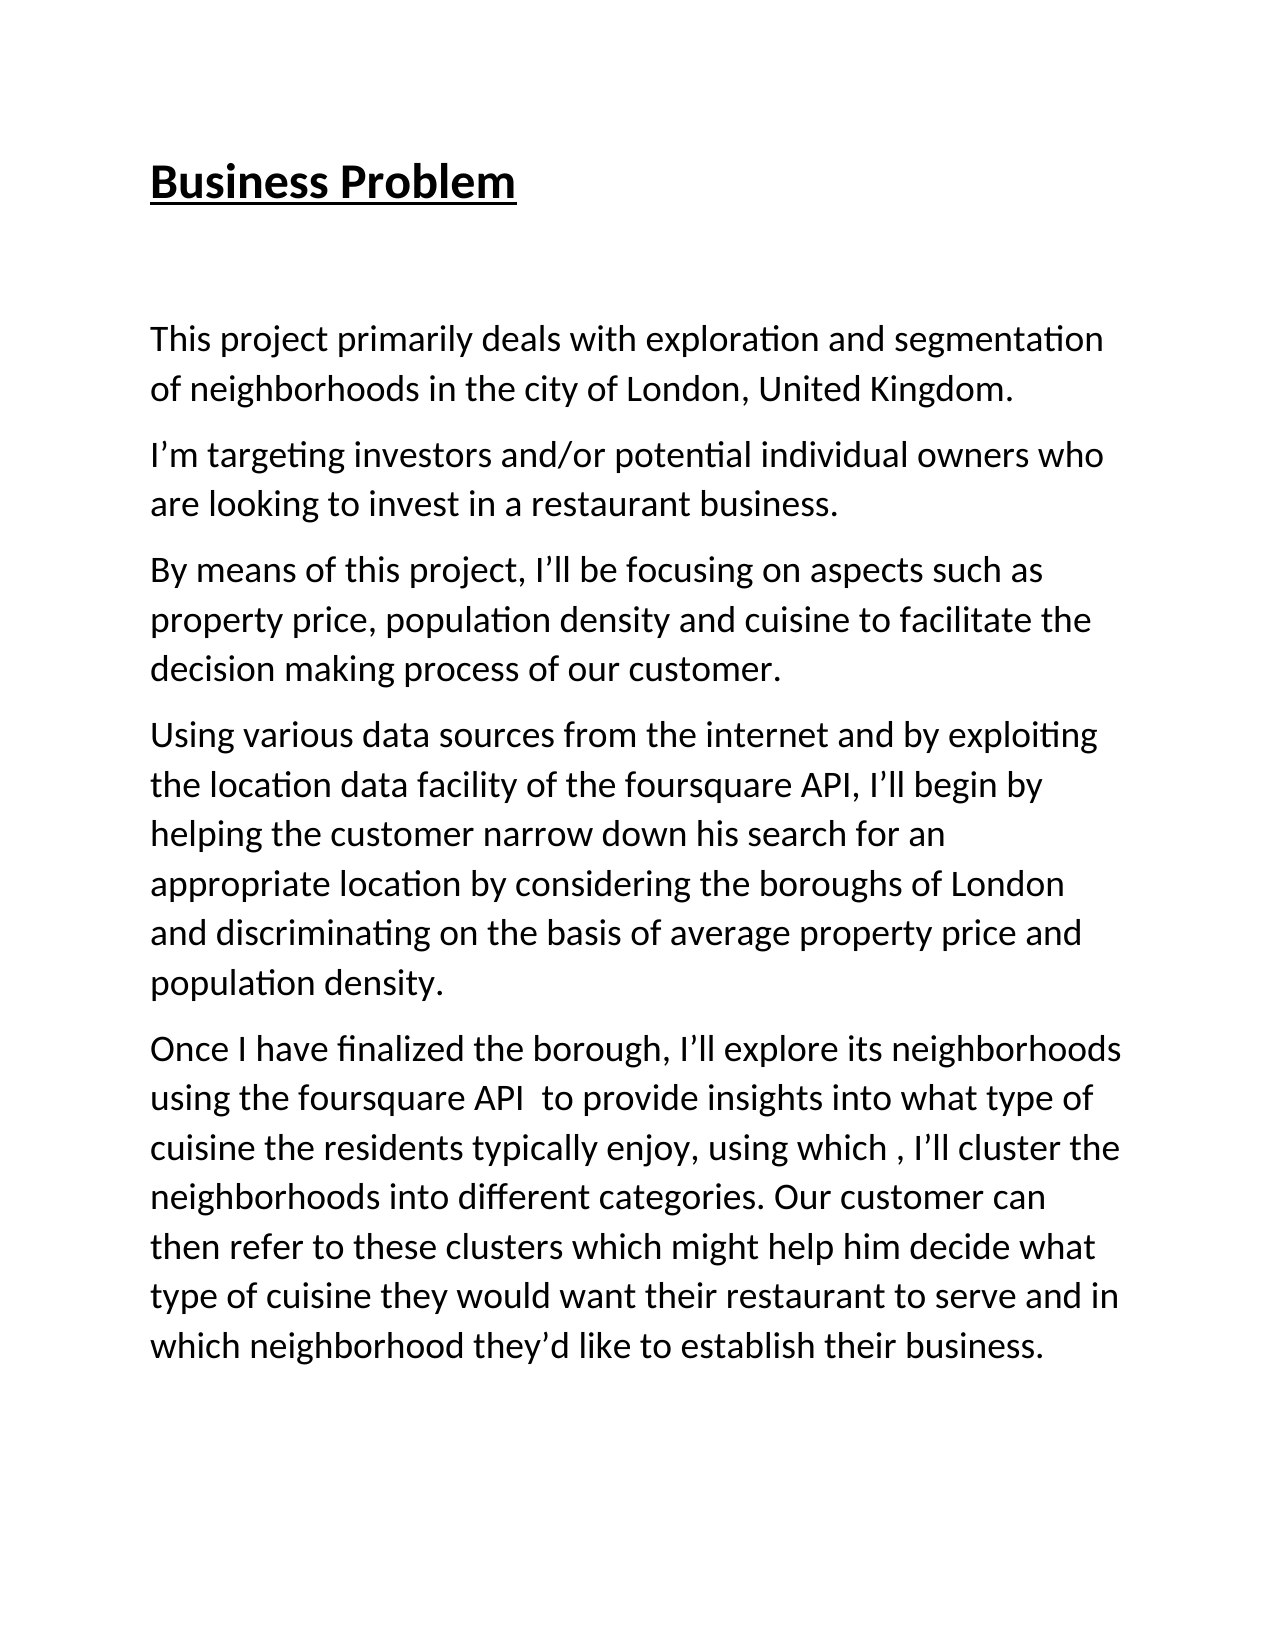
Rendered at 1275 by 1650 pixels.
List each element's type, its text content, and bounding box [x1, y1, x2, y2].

text Once I have finalized the borough, I’ll explore its neighborhoods using the foursquare API to provide insights into what type of cuisine the residents typically enjoy, using which , I’ll cluster the neighborhoods into different categories. Our customer can then refer to these clusters which might help him decide what type of cuisine they would want their restaurant to serve and in which neighborhood they’d like to establish their business. [150, 1025, 1125, 1368]
text Business Problem [150, 150, 1125, 211]
text Using various data sources from the internet and by exploiting the location data facility of the foursquare API, I’ll begin by helping the customer narrow down his search for an appropriate location by considering the boroughs of London and discriminating on the basis of average property price and population density. [150, 711, 1125, 1004]
text I’m targeting investors and/or potential individual owners who are looking to invest in a restaurant business. [150, 431, 1125, 526]
text By means of this project, I’ll be focusing on aspects such as property price, population density and cuisine to facilitate the decision making process of our customer. [150, 546, 1125, 691]
text This project primarily deals with exploration and segmentation of neighborhoods in the city of London, United Kingdom. [150, 315, 1125, 410]
